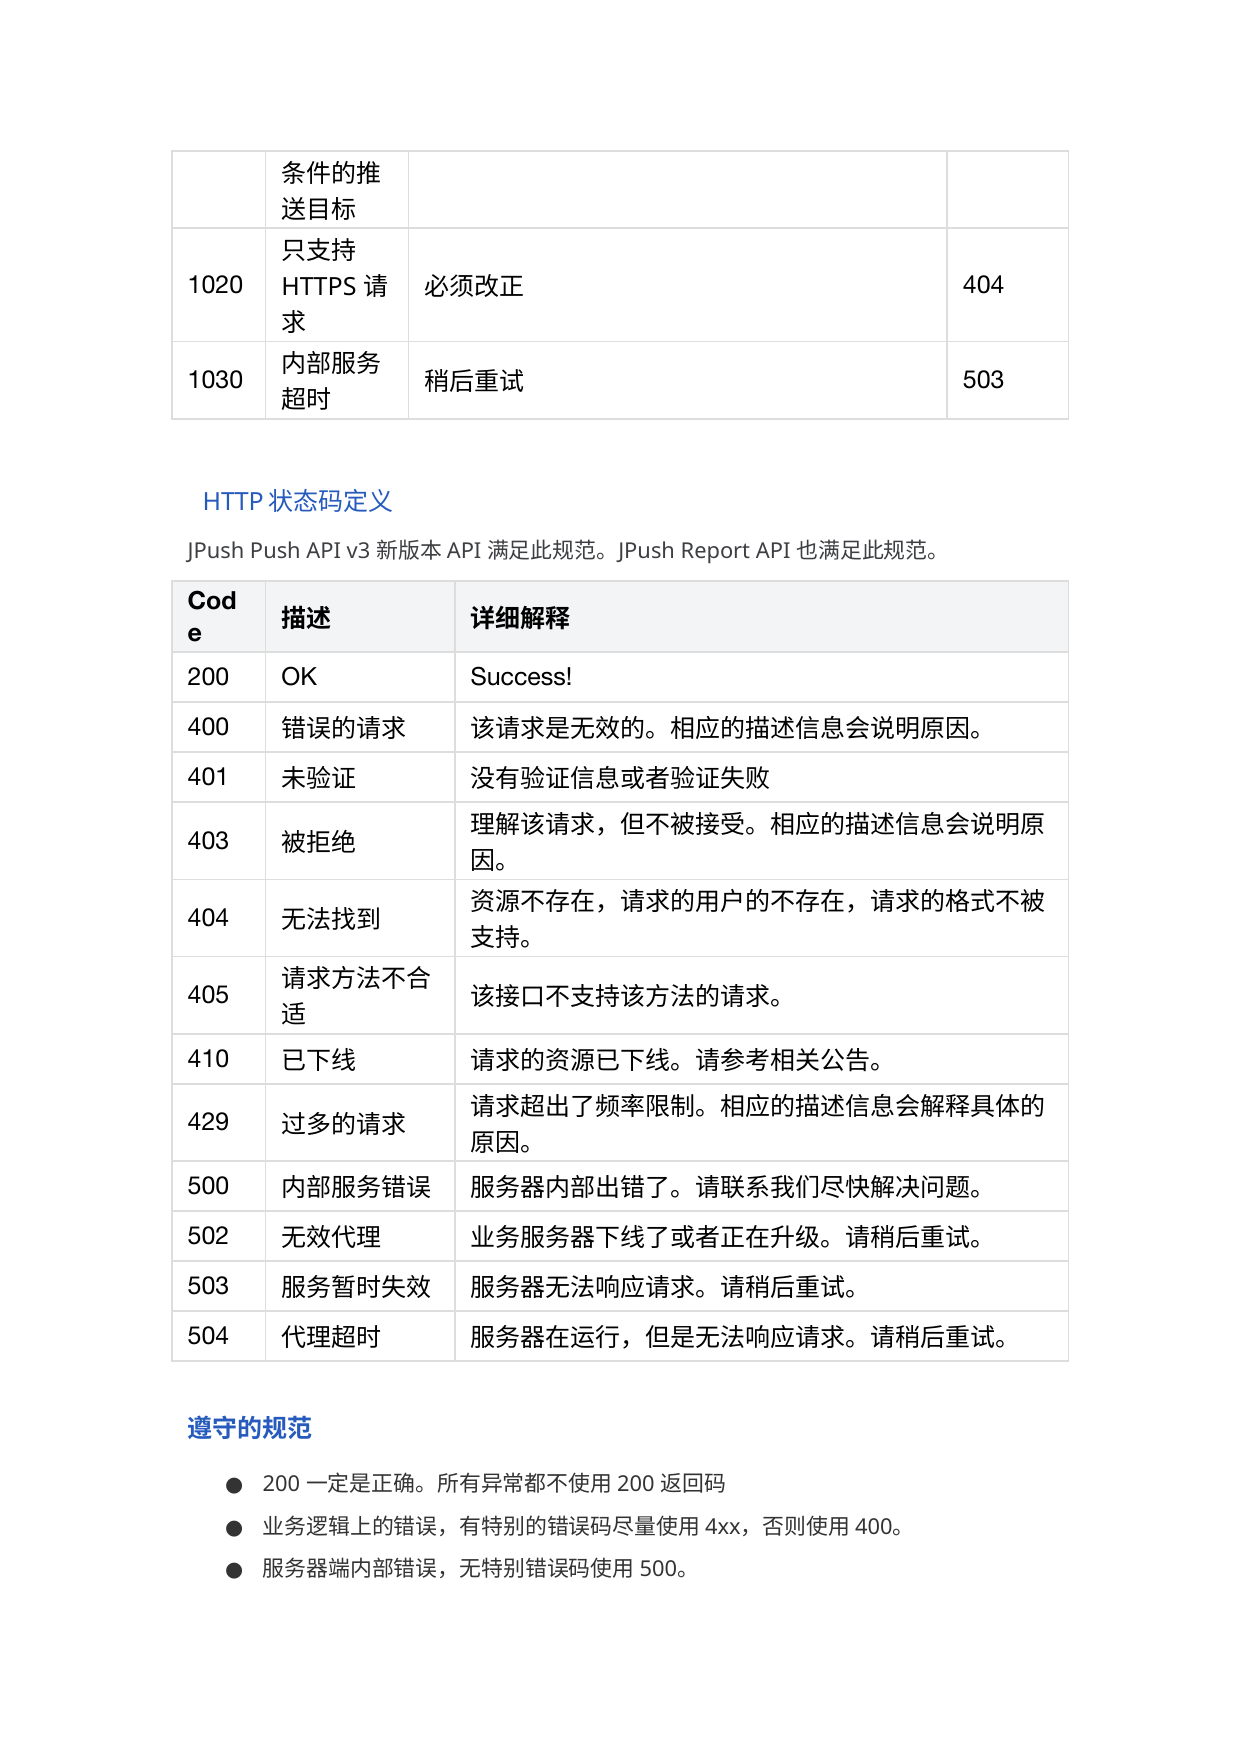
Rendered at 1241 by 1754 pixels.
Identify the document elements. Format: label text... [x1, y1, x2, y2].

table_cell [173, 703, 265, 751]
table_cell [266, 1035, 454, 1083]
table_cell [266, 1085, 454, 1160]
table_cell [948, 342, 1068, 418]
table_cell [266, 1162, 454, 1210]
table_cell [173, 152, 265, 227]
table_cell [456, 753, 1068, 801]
list 服务器端内部错误，无特别错误码使用 500。 [225, 1546, 1053, 1589]
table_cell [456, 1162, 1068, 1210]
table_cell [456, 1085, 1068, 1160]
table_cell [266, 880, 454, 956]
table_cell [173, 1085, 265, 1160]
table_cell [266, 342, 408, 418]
text JPush Push API v3 新版本 API 满足此规范。JPush Report API 也满足此规范。 [187, 533, 1053, 565]
list 业务逻辑上的错误，有特别的错误码尽量使用 4xx，否则使用 400。 [225, 1503, 1053, 1546]
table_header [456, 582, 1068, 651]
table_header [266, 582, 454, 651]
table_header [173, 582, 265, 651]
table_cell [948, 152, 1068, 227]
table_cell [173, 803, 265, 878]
subtitle HTTP状态码定义 [202, 481, 1053, 517]
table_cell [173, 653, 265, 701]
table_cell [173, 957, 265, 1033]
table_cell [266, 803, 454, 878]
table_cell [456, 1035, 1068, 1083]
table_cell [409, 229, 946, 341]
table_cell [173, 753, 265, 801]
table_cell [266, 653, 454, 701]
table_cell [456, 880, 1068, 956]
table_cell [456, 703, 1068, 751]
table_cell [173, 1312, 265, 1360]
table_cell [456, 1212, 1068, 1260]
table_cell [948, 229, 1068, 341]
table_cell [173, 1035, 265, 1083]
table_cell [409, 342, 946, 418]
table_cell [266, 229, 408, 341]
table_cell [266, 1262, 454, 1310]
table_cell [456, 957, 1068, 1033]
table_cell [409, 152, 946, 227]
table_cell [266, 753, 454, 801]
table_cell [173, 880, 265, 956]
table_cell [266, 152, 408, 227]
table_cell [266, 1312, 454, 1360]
text 遵守的规范 [187, 1409, 1053, 1445]
list 200 一定是正确。所有异常都不使用 200 返回码 [225, 1461, 1053, 1503]
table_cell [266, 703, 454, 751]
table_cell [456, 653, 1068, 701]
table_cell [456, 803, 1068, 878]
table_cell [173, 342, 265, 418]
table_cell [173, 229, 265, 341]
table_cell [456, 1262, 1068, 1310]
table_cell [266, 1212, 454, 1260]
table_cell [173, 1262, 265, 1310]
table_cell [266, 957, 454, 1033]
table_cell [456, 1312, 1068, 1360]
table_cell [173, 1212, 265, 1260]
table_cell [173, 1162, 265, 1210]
